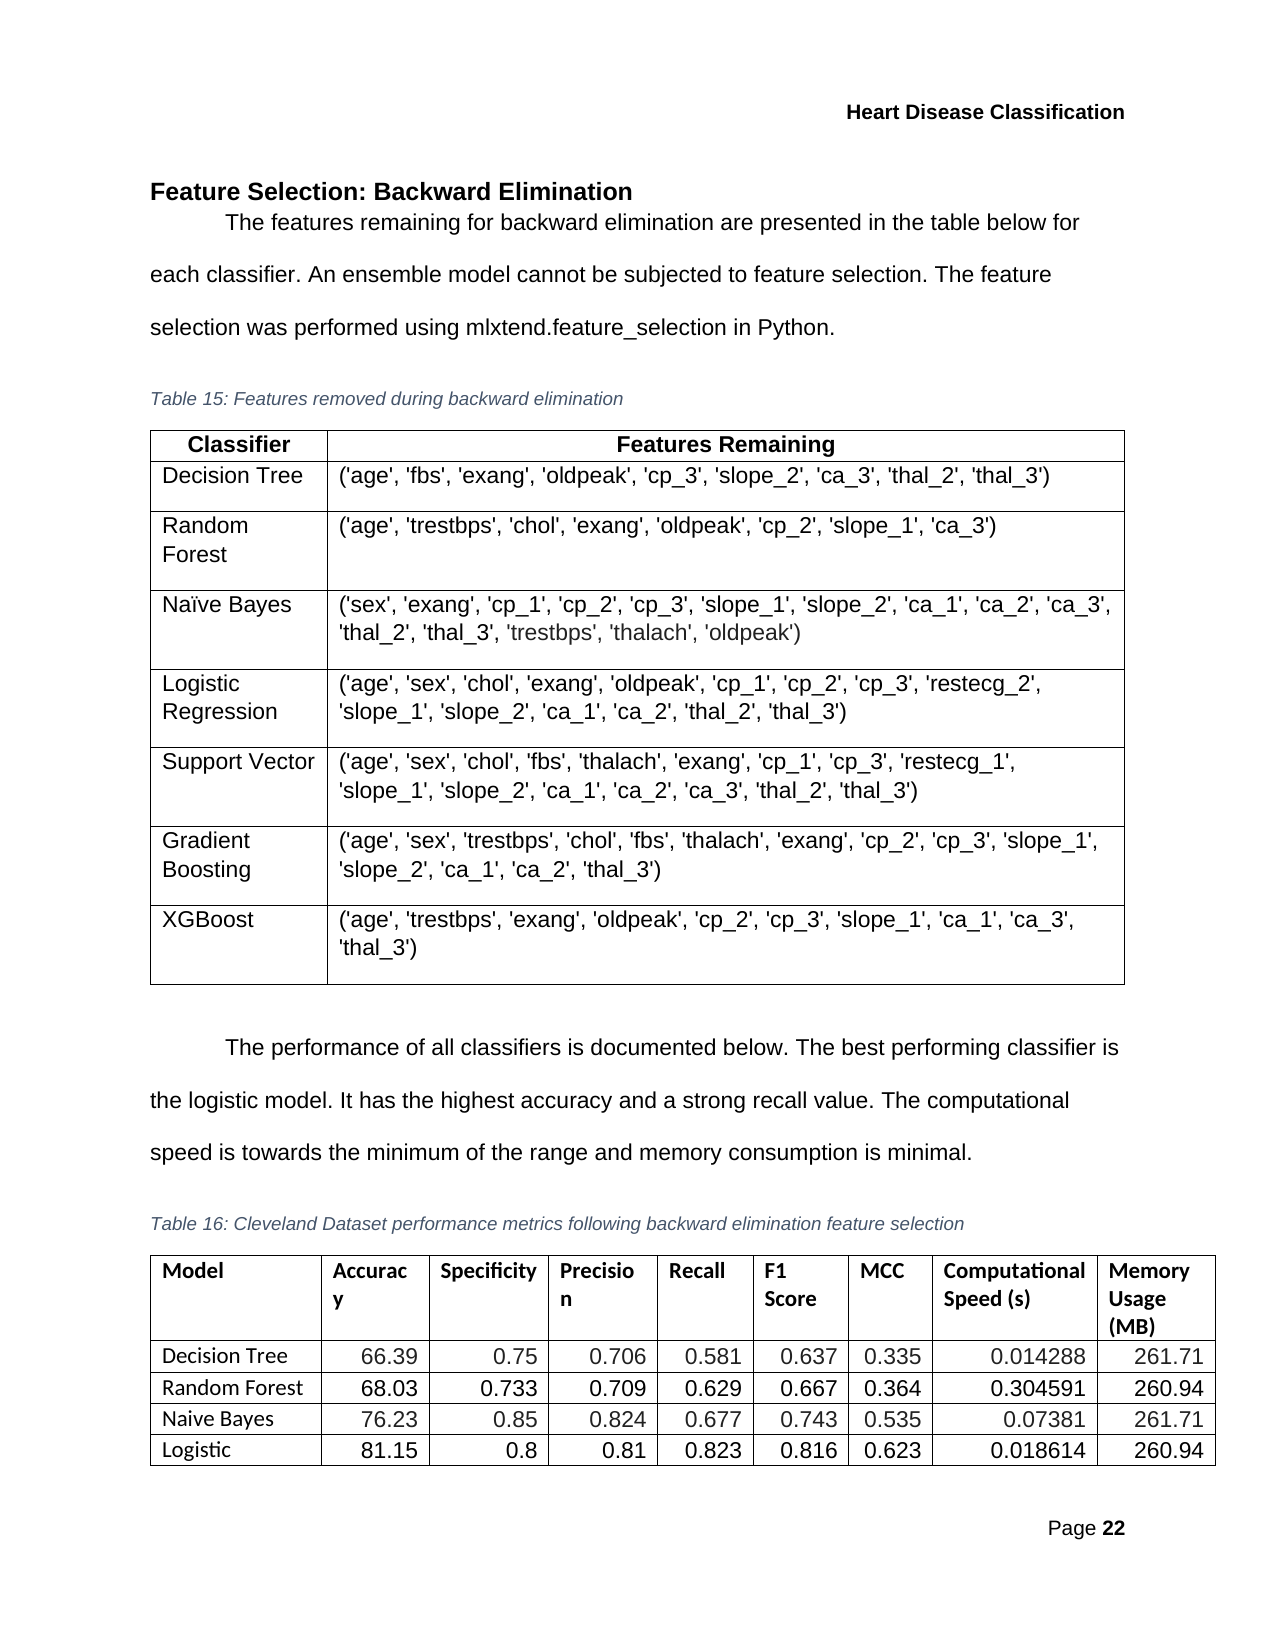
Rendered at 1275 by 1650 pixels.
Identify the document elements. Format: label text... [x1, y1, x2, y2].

table_cell Decision Tree [151, 462, 327, 511]
table_cell ('age', 'trestbps', 'exang', 'oldpeak', 'cp_2', 'cp_3', 'slope_1', 'ca_1', 'ca_3', 'thal_3') [328, 906, 1124, 983]
table_cell 0.304591 [933, 1373, 1097, 1403]
table_cell Logistic Regression [151, 670, 327, 747]
subtitle Feature Selection: Backward Elimination [150, 177, 1125, 206]
table_cell 260.94 [1098, 1435, 1215, 1465]
table_cell 0.629 [658, 1373, 753, 1403]
table_cell 68.03 [322, 1373, 429, 1403]
table_cell 81.15 [322, 1435, 429, 1465]
table_header Precision [549, 1256, 657, 1340]
table_cell 0.816 [754, 1435, 848, 1465]
table_cell 260.94 [1098, 1373, 1215, 1403]
table_cell 0.535 [849, 1404, 932, 1434]
table_header F1 Score [754, 1256, 848, 1340]
table_cell 0.8 [430, 1435, 548, 1465]
text The features remaining for backward elimination are presented in the table below for each classifier. An ensemble model cannot be subjected to feature selection. The feature selection was performed using mlxtend.feature_selection in Python. [150, 209, 1125, 341]
table_cell Random Forest [151, 1373, 321, 1403]
table_cell Random Forest [151, 512, 327, 590]
table_cell 0.706 [549, 1341, 657, 1372]
table_cell 0.85 [430, 1404, 548, 1434]
table_cell 66.39 [322, 1341, 429, 1372]
table_cell ('sex', 'exang', 'cp_1', 'cp_2', 'cp_3', 'slope_1', 'slope_2', 'ca_1', 'ca_2', 'ca_3', 'thal_2', 'thal_3', 'trestbps', 'thalach', 'oldpeak') [328, 591, 1124, 668]
table_cell 0.709 [549, 1373, 657, 1403]
table_cell 0.07381 [933, 1404, 1097, 1434]
table_cell XGBoost [151, 906, 327, 983]
table_header Recall [658, 1256, 753, 1340]
table_header Specificity [430, 1256, 548, 1340]
table_cell Decision Tree [151, 1341, 321, 1372]
table_cell 0.364 [849, 1373, 932, 1403]
table_cell 261.71 [1098, 1404, 1215, 1434]
table_cell 0.667 [754, 1373, 848, 1403]
table_cell 0.014288 [933, 1341, 1097, 1372]
table_header Memory Usage (MB) [1098, 1256, 1215, 1340]
table_cell 0.623 [849, 1435, 932, 1465]
table_cell ('age', 'sex', 'trestbps', 'chol', 'fbs', 'thalach', 'exang', 'cp_2', 'cp_3', 'slope_1', 'slope_2', 'ca_1', 'ca_2', 'thal_3') [328, 827, 1124, 905]
table_cell 0.823 [658, 1435, 753, 1465]
table_cell 0.581 [658, 1341, 753, 1372]
table_cell Gradient Boosting [151, 827, 327, 905]
table_cell 0.018614 [933, 1435, 1097, 1465]
table_cell 76.23 [322, 1404, 429, 1434]
table_cell 0.743 [754, 1404, 848, 1434]
table_cell 0.75 [430, 1341, 548, 1372]
table_cell ('age', 'sex', 'chol', 'fbs', 'thalach', 'exang', 'cp_1', 'cp_3', 'restecg_1', 'slope_1', 'slope_2', 'ca_1', 'ca_2', 'ca_3', 'thal_2', 'thal_3') [328, 748, 1124, 826]
table_cell ('age', 'fbs', 'exang', 'oldpeak', 'cp_3', 'slope_2', 'ca_3', 'thal_2', 'thal_3') [328, 462, 1124, 511]
table_header Model [151, 1256, 321, 1340]
table_cell Naïve Bayes [151, 591, 327, 668]
table_cell 0.335 [849, 1341, 932, 1372]
table_cell 0.677 [658, 1404, 753, 1434]
table_header MCC [849, 1256, 932, 1340]
table_cell 0.733 [430, 1373, 548, 1403]
table_cell ('age', 'trestbps', 'chol', 'exang', 'oldpeak', 'cp_2', 'slope_1', 'ca_3') [328, 512, 1124, 590]
table_cell 0.824 [549, 1404, 657, 1434]
table_header Classifier [151, 431, 327, 461]
table_header Accuracy [322, 1256, 429, 1340]
table_cell 0.81 [549, 1435, 657, 1465]
table_header Computational Speed (s) [933, 1256, 1097, 1340]
table_cell 261.71 [1098, 1341, 1215, 1372]
table_header Features Remaining [328, 431, 1124, 461]
table_cell 0.637 [754, 1341, 848, 1372]
table_cell Logistic Regression [151, 1435, 321, 1465]
table_cell ('age', 'sex', 'chol', 'exang', 'oldpeak', 'cp_1', 'cp_2', 'cp_3', 'restecg_2', 'slope_1', 'slope_2', 'ca_1', 'ca_2', 'thal_2', 'thal_3') [328, 670, 1124, 747]
table_cell Naive Bayes [151, 1404, 321, 1434]
table_cell Support Vector [151, 748, 327, 826]
text The performance of all classifiers is documented below. The best performing classifier is the logistic model. It has the highest accuracy and a strong recall value. The computational speed is towards the minimum of the range and memory consumption is minimal. [150, 1034, 1125, 1166]
